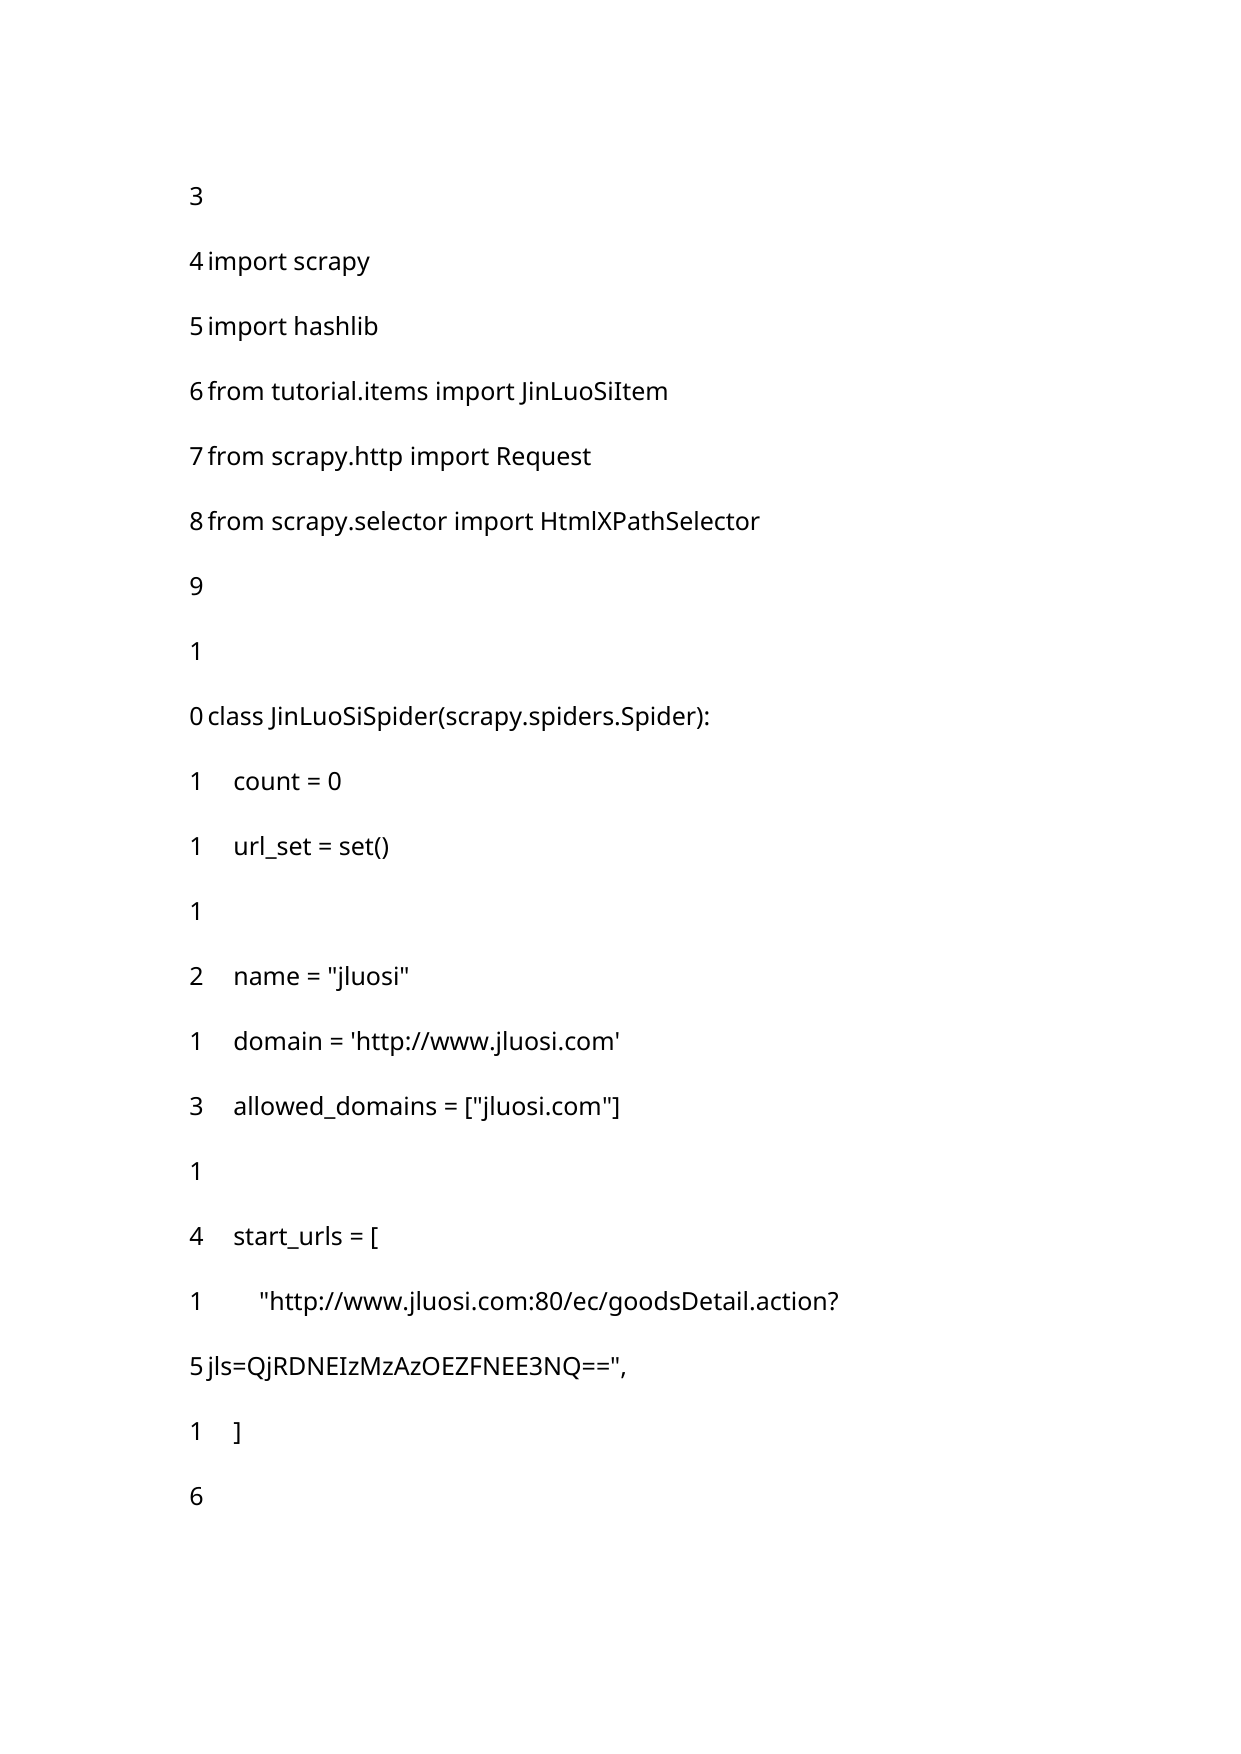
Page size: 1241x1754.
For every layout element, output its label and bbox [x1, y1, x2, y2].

table_header [206, 162, 1053, 1530]
table_header [188, 162, 206, 1530]
